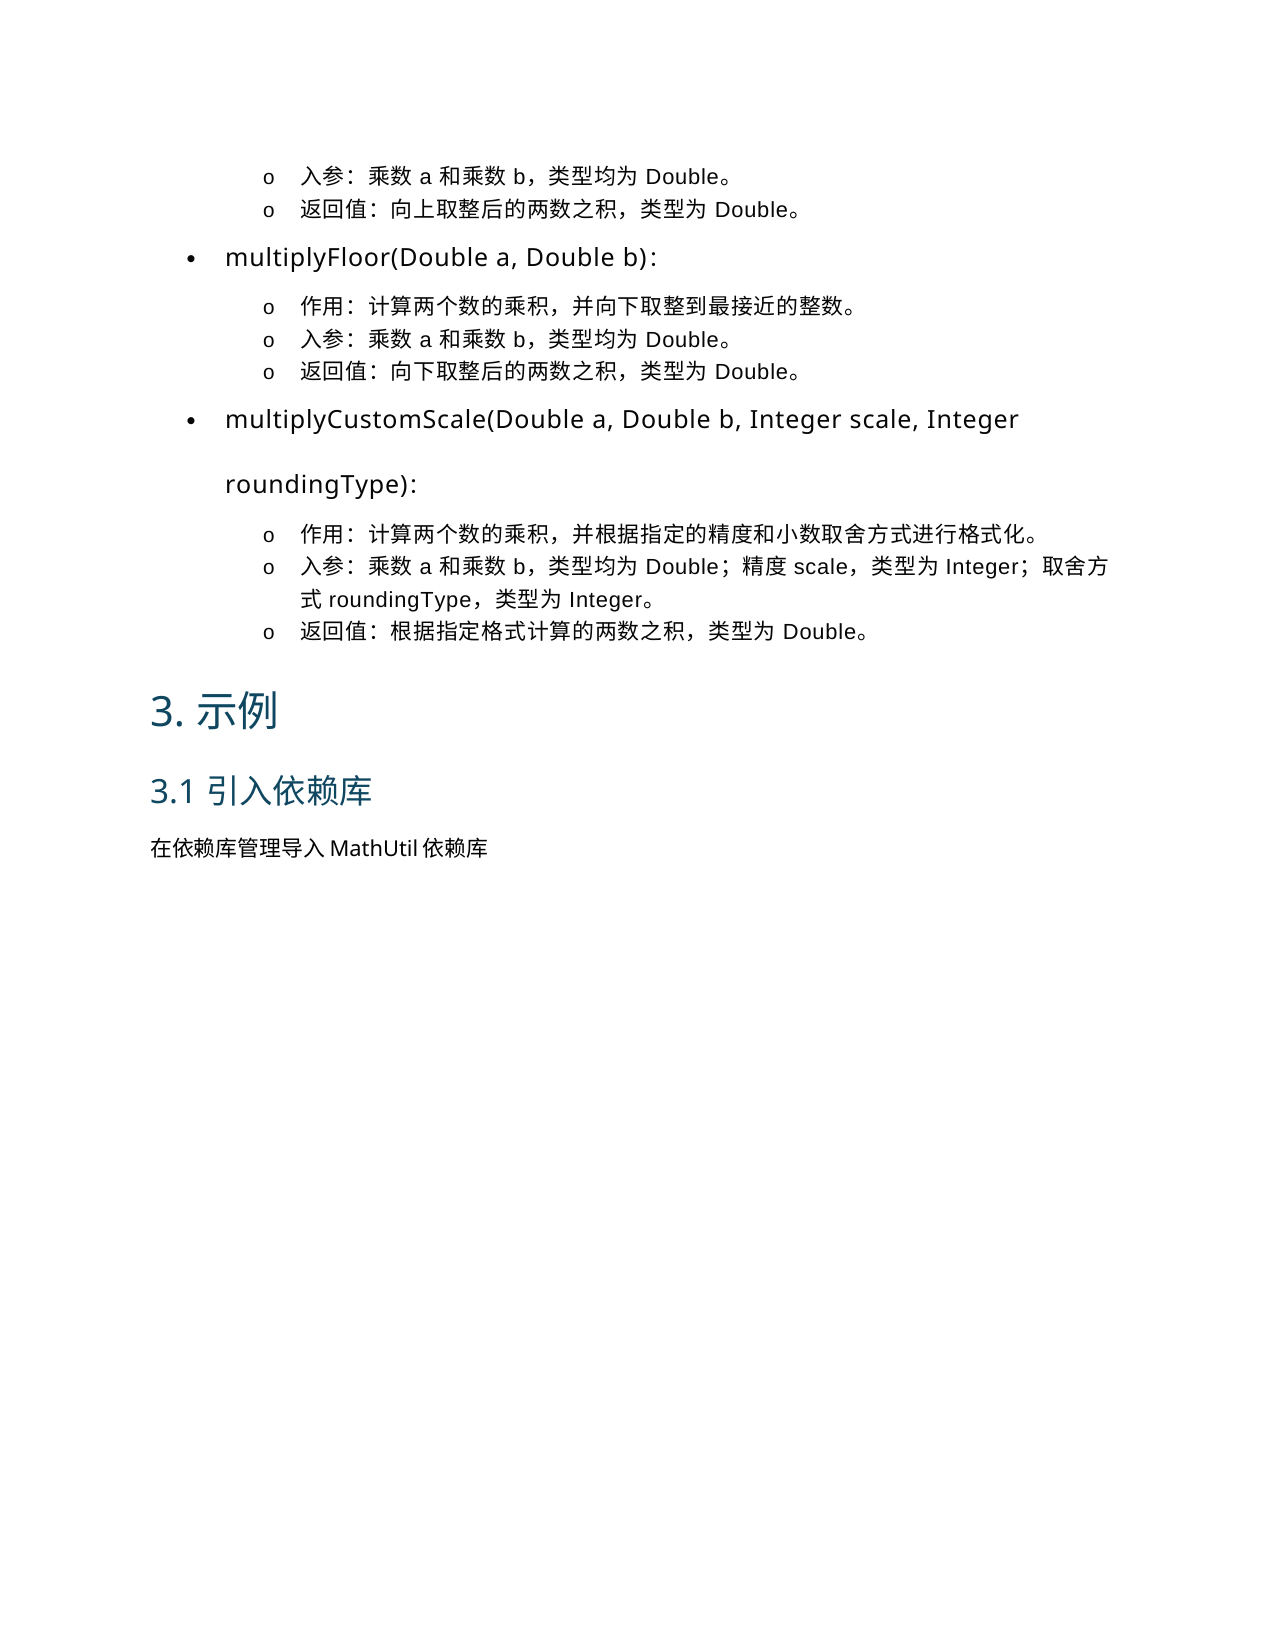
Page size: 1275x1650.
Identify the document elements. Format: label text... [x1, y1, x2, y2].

list 返回值：根据指定格式计算的两数之积，类型为 Double。 [262, 614, 1125, 646]
list multiplyCustomScale(Double a, Double b, Integer scale, Integer roundingType)： [187, 386, 1125, 516]
text 在依赖库管理导入MathUtil依赖库 [150, 830, 1125, 863]
list 入参：乘数 a 和乘数 b，类型均为 Double。 [262, 159, 1125, 191]
list 返回值：向上取整后的两数之积，类型为 Double。 [262, 191, 1125, 224]
subtitle 3. 示例 [150, 675, 1125, 740]
list 入参：乘数 a 和乘数 b，类型均为 Double。 [262, 321, 1125, 354]
list 返回值：向下取整后的两数之积，类型为 Double。 [262, 354, 1125, 386]
list 入参：乘数 a 和乘数 b，类型均为 Double；精度 scale，类型为 Integer；取舍方式 roundingType，类型为 Integer。 [262, 549, 1125, 614]
list 作用：计算两个数的乘积，并向下取整到最接近的整数。 [262, 289, 1125, 321]
list 作用：计算两个数的乘积，并根据指定的精度和小数取舍方式进行格式化。 [262, 516, 1125, 549]
list multiplyFloor(Double a, Double b)： [187, 224, 1125, 289]
subtitle 3.1 引入依赖库 [150, 757, 1125, 822]
